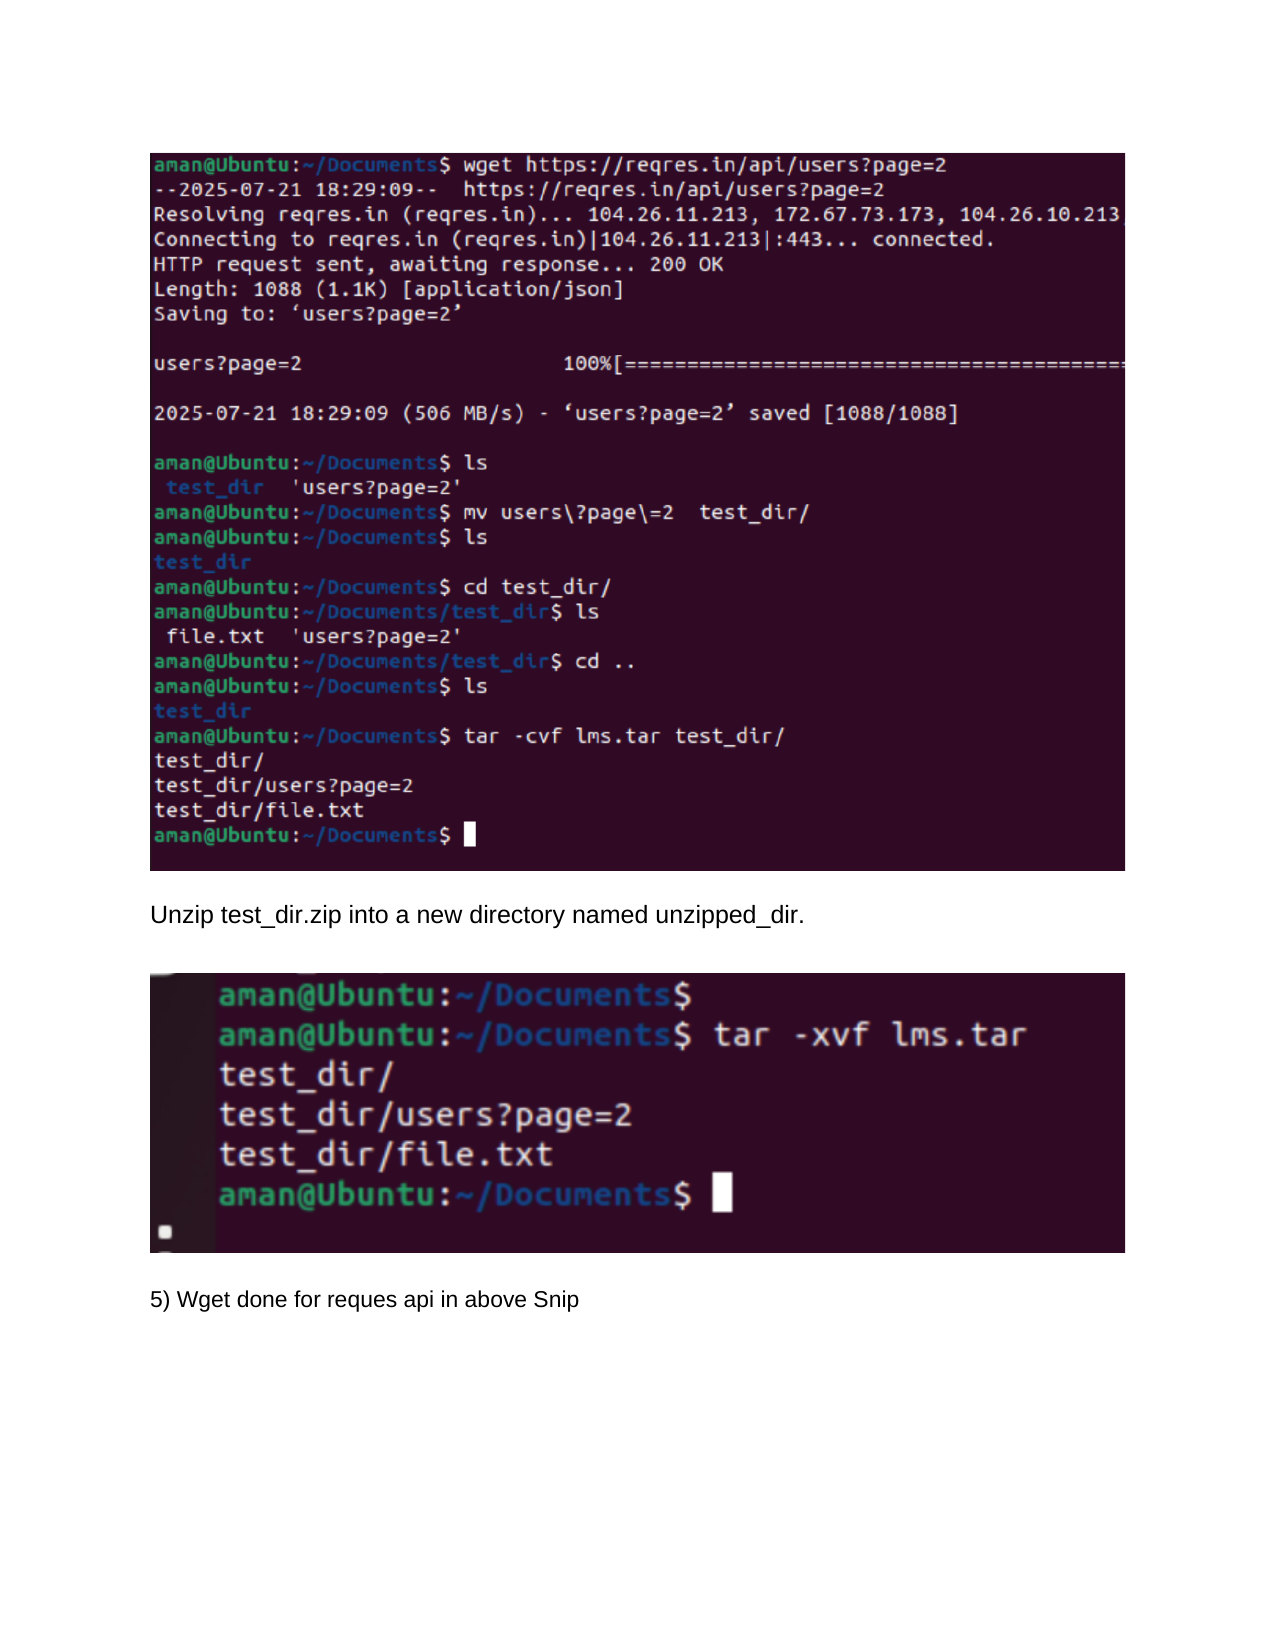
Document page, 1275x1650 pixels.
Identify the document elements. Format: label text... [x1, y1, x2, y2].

picture [150, 973, 1125, 1253]
picture [150, 150, 1125, 871]
text 5) Wget done for reques api in above Snip [150, 1286, 1125, 1313]
text Unzip test_dir.zip into a new directory named unzipped_dir. [150, 900, 1125, 928]
